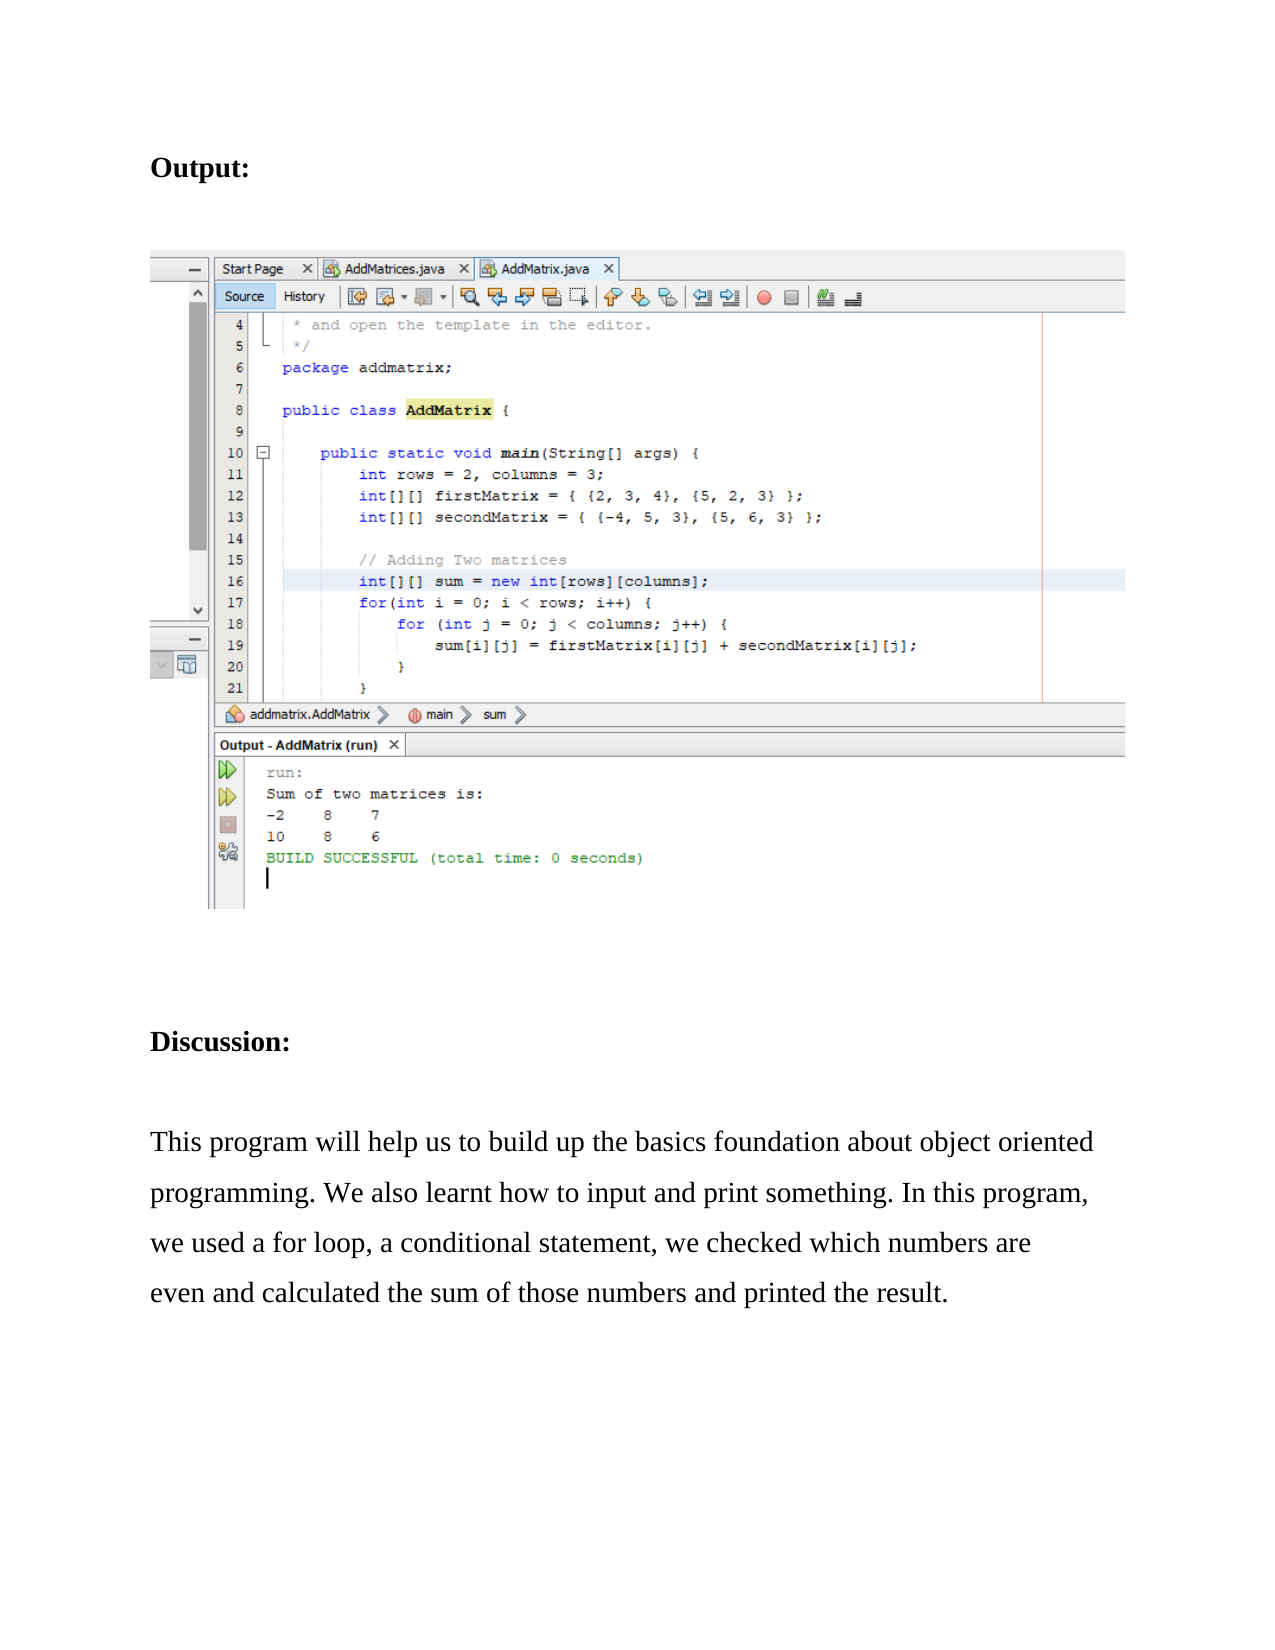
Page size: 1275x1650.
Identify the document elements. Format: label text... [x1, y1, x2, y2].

text even and calculated the sum of those numbers and printed the result. [150, 1276, 1125, 1309]
text Discussion: [150, 1024, 1125, 1057]
text This program will help us to build up the basics foundation about object oriented [150, 1124, 1125, 1158]
text we used a for loop, a conditional statement, we checked which numbers are [150, 1225, 1125, 1259]
picture [150, 250, 1125, 909]
text programming. We also learnt how to input and print something. In this program, [150, 1175, 1125, 1208]
text Output: [150, 150, 1125, 183]
